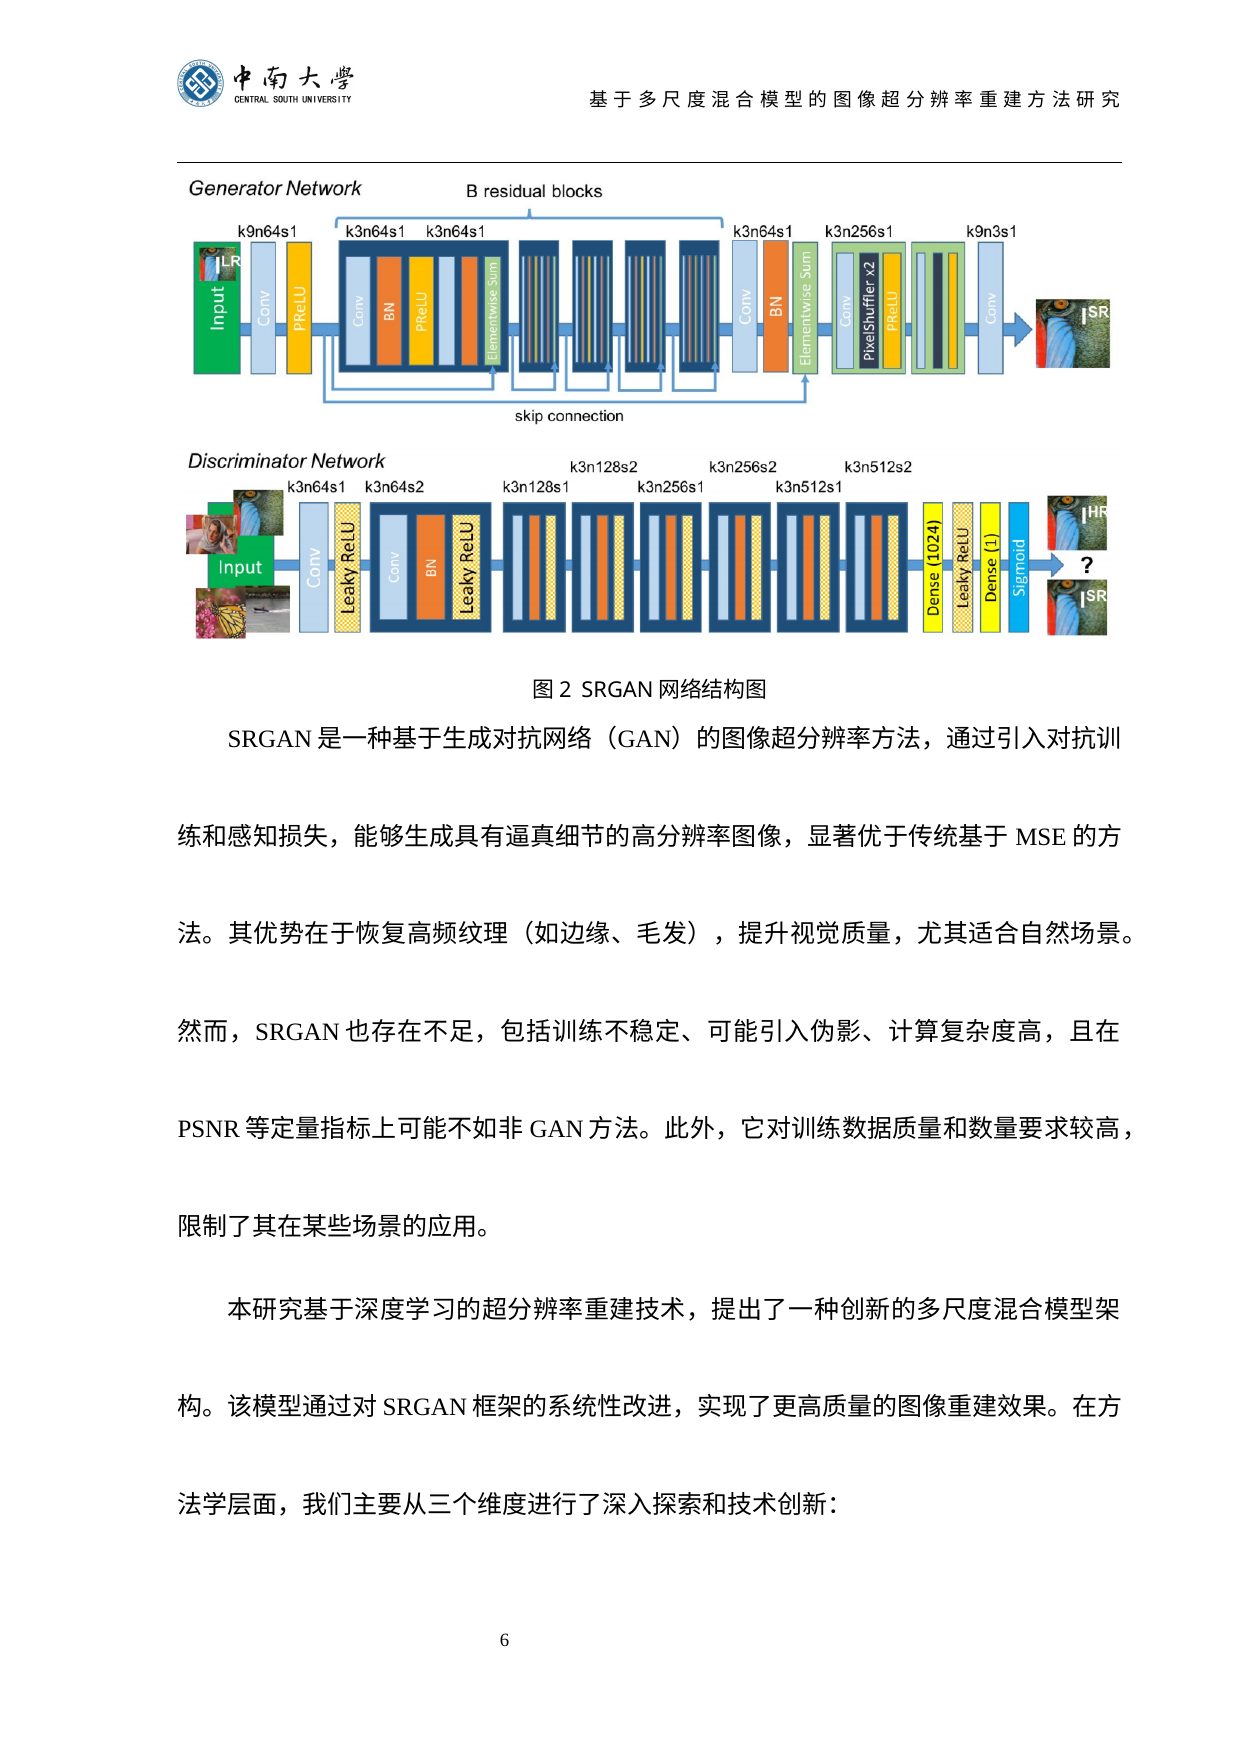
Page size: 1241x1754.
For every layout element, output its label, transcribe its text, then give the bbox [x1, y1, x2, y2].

text SRGAN是一种基于生成对抗网络（GAN）的图像超分辨率方法，通过引入对抗训练和感知损失，能够生成具有逼真细节的高分辨率图像，显著优于传统基于MSE的方法。其优势在于恢复高频纹理（如边缘、毛发），提升视觉质量，尤其适合自然场景。然而，SRGAN也存在不足，包括训练不稳定、可能引入伪影、计算复杂度高，且在PSNR等定量指标上可能不如非GAN方法。此外，它对训练数据质量和数量要求较高，限制了其在某些场景的应用。 [177, 704, 1122, 1257]
picture [177, 59, 357, 107]
picture [177, 169, 1122, 651]
text 本研究基于深度学习的超分辨率重建技术，提出了一种创新的多尺度混合模型架构。该模型通过对SRGAN框架的系统性改进，实现了更高质量的图像重建效果。在方法学层面，我们主要从三个维度进行了深入探索和技术创新： [177, 1275, 1122, 1535]
text 图 2 SRGAN网络结构图 [177, 672, 1122, 704]
